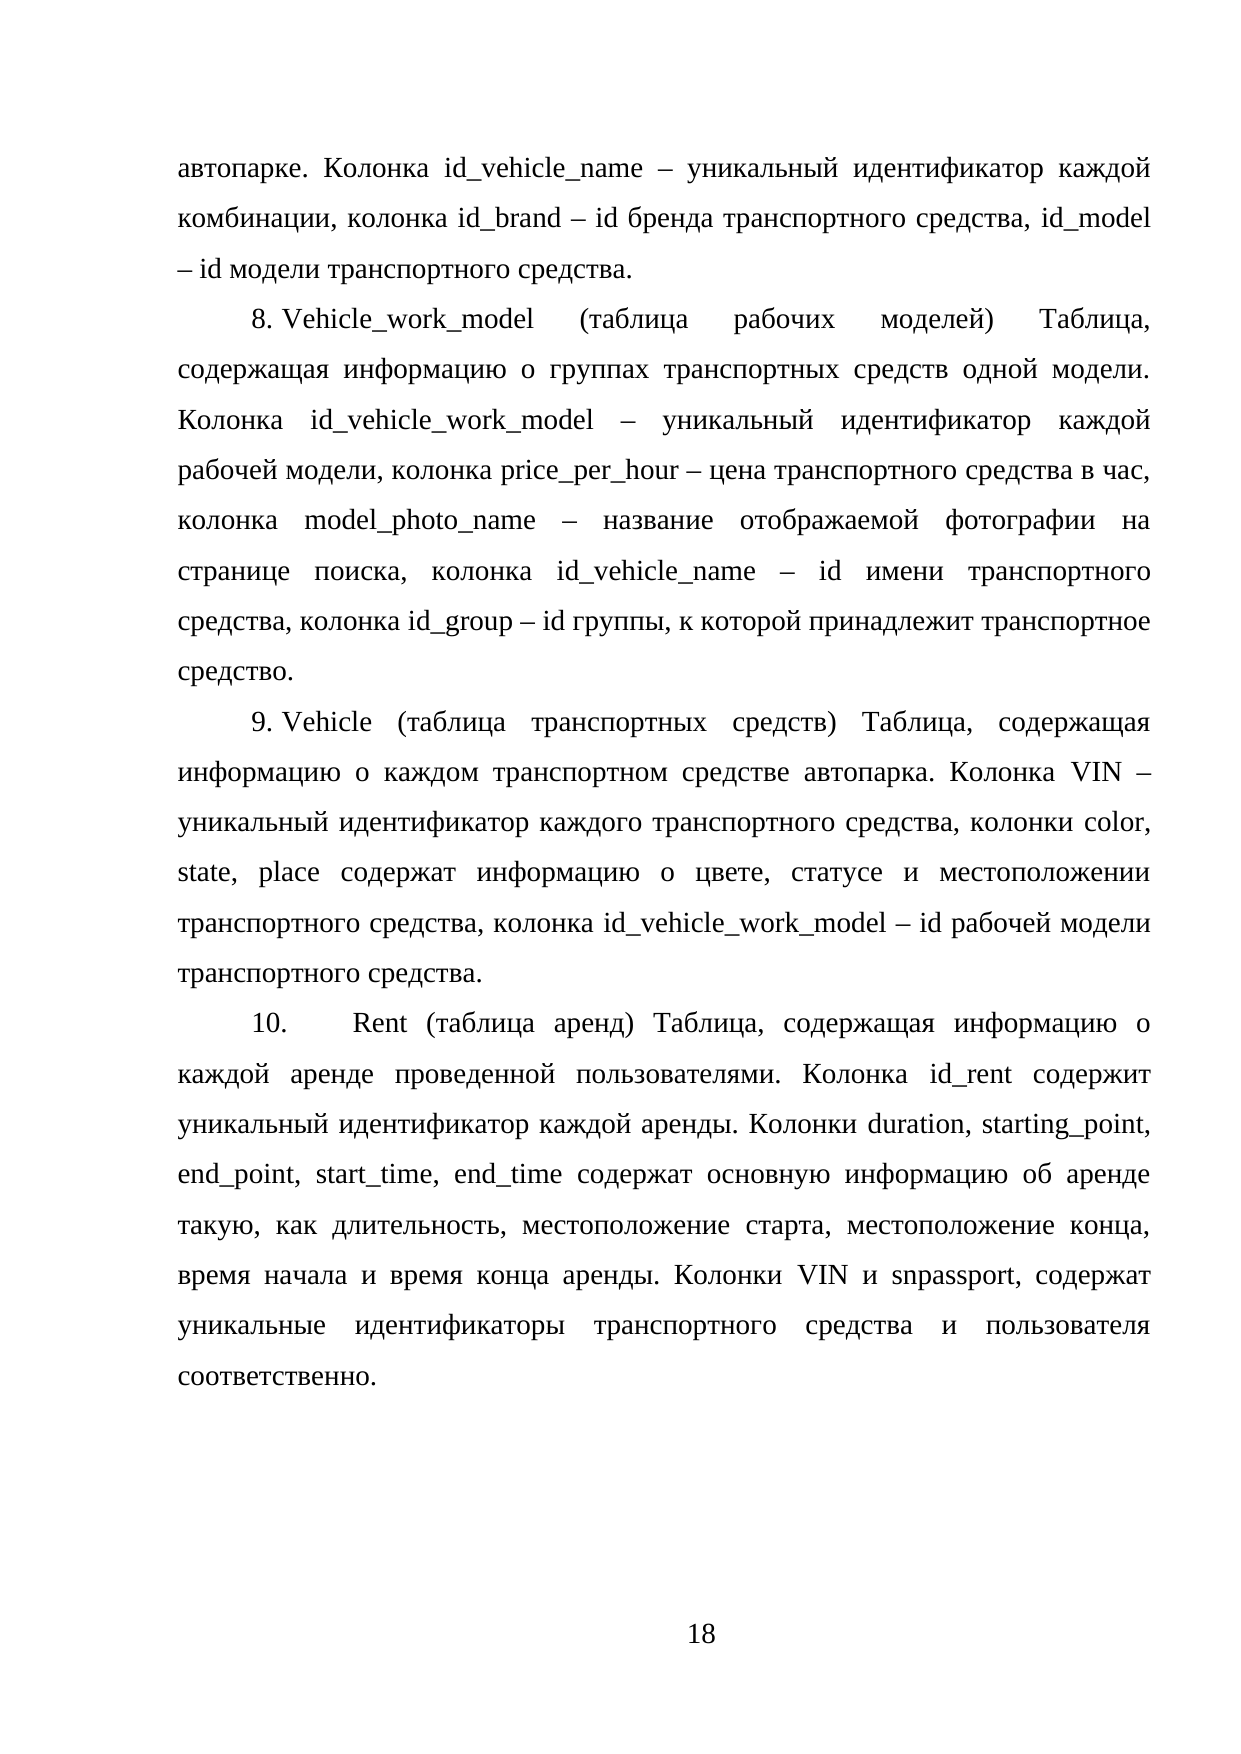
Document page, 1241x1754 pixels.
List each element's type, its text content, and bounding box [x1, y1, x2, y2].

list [177, 150, 1151, 284]
list Vehicle_work_model (таблица рабочих моделей) Таблица, содержащая информацию о группах транспортных средств одной модели. Колонка id_vehicle_work_model – уникальный идентификатор каждой рабочей модели, колонка price_per_hour – цена транспортного средства в час, колонка model_photo_name – название отображаемой фотографии на странице поиска, колонка id_vehicle_name – id имени транспортного средства, колонка id_group – id группы, к которой принадлежит транспортное средство. [177, 301, 1151, 687]
list Vehicle (таблица транспортных средств) Таблица, содержащая информацию о каждом транспортном средстве автопарка. Колонка VIN – уникальный идентификатор каждого транспортного средства, колонки color, state, place содержат информацию о цвете, статусе и местоположении транспортного средства, колонка id_vehicle_work_model – id рабочей модели транспортного средства. [177, 704, 1151, 989]
list Rent (таблица аренд) Таблица, содержащая информацию о каждой аренде проведенной пользователями. Колонка id_rent содержит уникальный идентификатор каждой аренды. Колонки duration, starting_point, end_point, start_time, end_time содержат основную информацию об аренде такую, как длительность, местоположение старта, местоположение конца, время начала и время конца аренды. Колонки VIN и snpassport, содержат уникальные идентификаторы транспортного средства и пользователя соответственно. [177, 1006, 1151, 1391]
